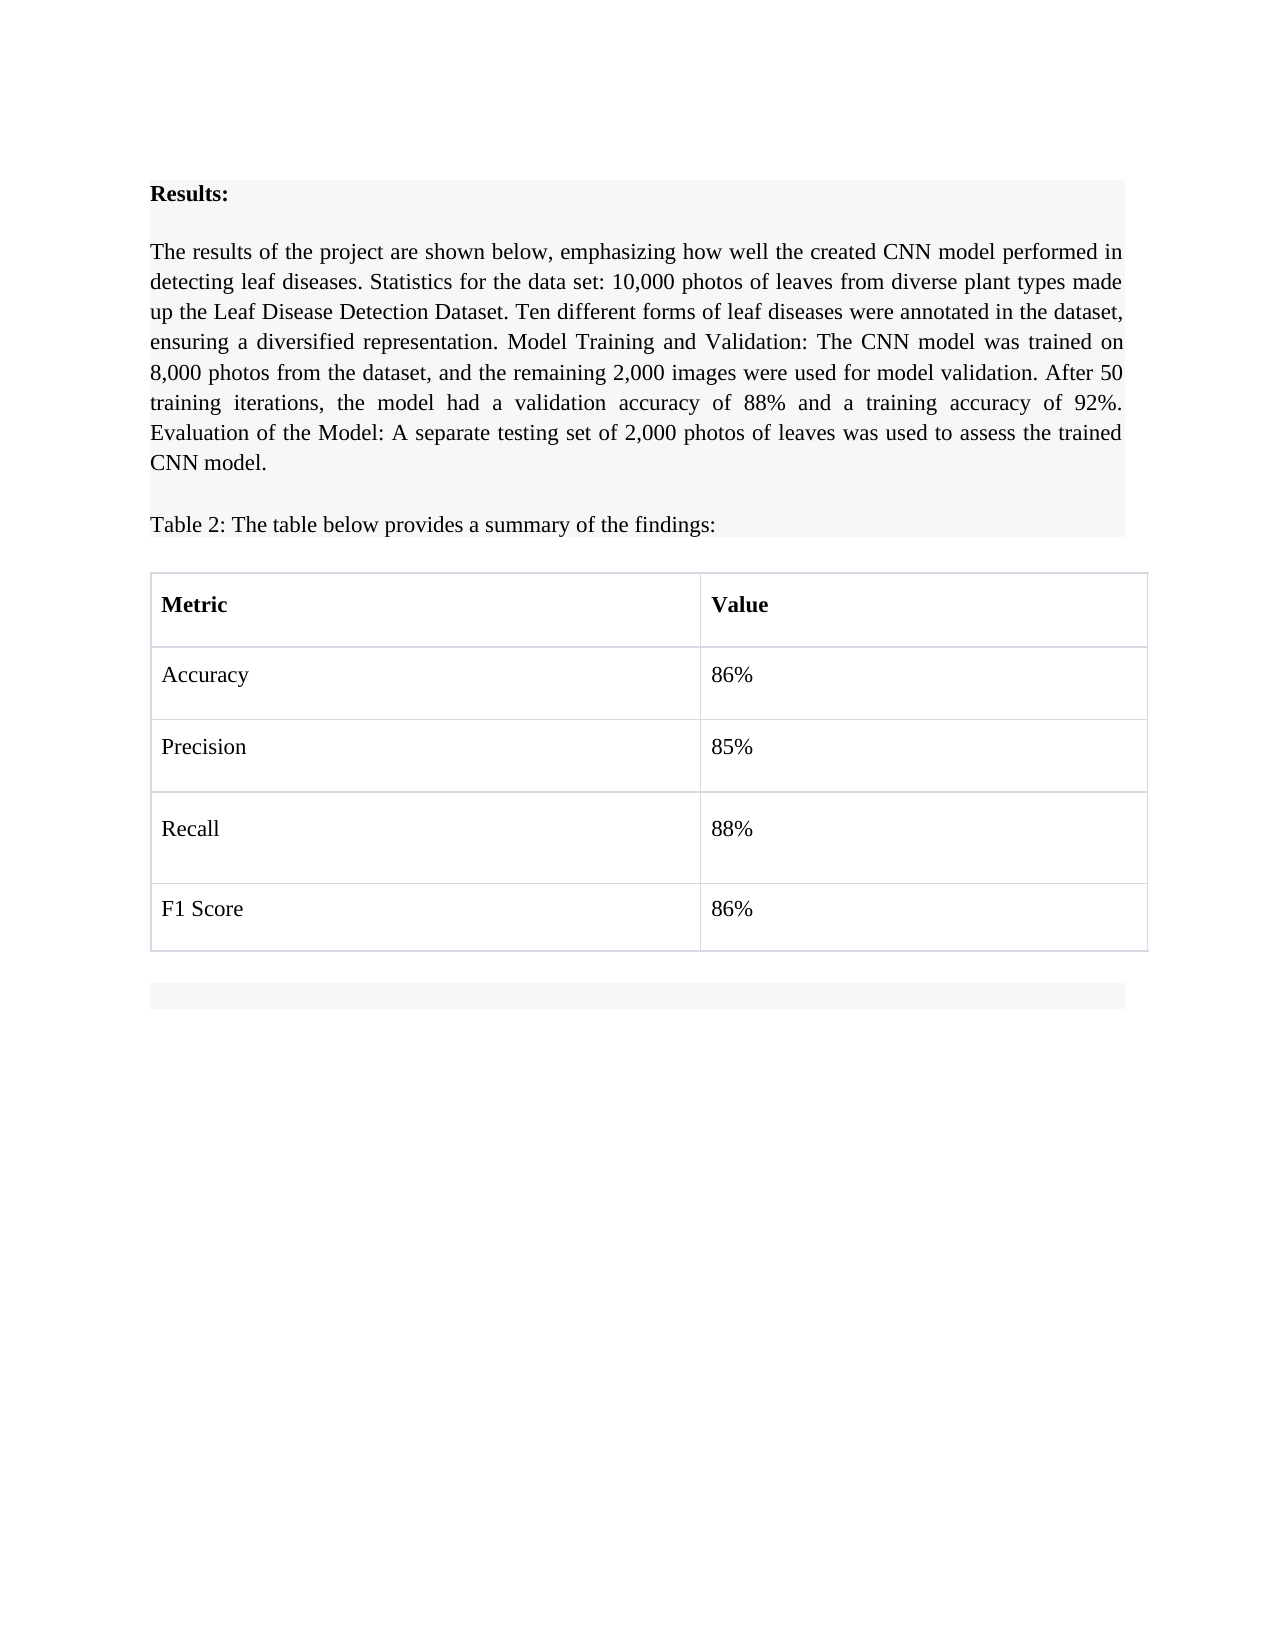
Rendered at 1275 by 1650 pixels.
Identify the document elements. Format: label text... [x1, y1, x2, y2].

table_header Metric [152, 574, 700, 646]
table_cell Accuracy [152, 648, 700, 718]
table_cell 86% [701, 648, 1147, 718]
table_cell 86% [701, 884, 1147, 950]
text The results of the project are shown below, emphasizing how well the created CNN model performed in detecting leaf diseases. Statistics for the data set: 10,000 photos of leaves from diverse plant types made up the Leaf Disease Detection Dataset. Ten different forms of leaf diseases were annotated in the dataset, ensuring a diversified representation. Model Training and Validation: The CNN model was trained on 8,000 photos from the dataset, and the remaining 2,000 images were used for model validation. After 50 training iterations, the model had a validation accuracy of 88% and a training accuracy of 92%. Evaluation of the Model: A separate testing set of 2,000 photos of leaves was used to assess the trained CNN model. [150, 238, 1125, 476]
table_cell 85% [701, 720, 1147, 791]
table_cell Recall [152, 793, 700, 883]
table_cell Precision [152, 720, 700, 791]
text Table 2: The table below provides a summary of the findings: [150, 511, 1125, 537]
table_cell 88% [701, 793, 1147, 883]
table_cell F1 Score [152, 884, 700, 950]
text Results: [150, 180, 1125, 207]
table_header Value [701, 574, 1147, 646]
